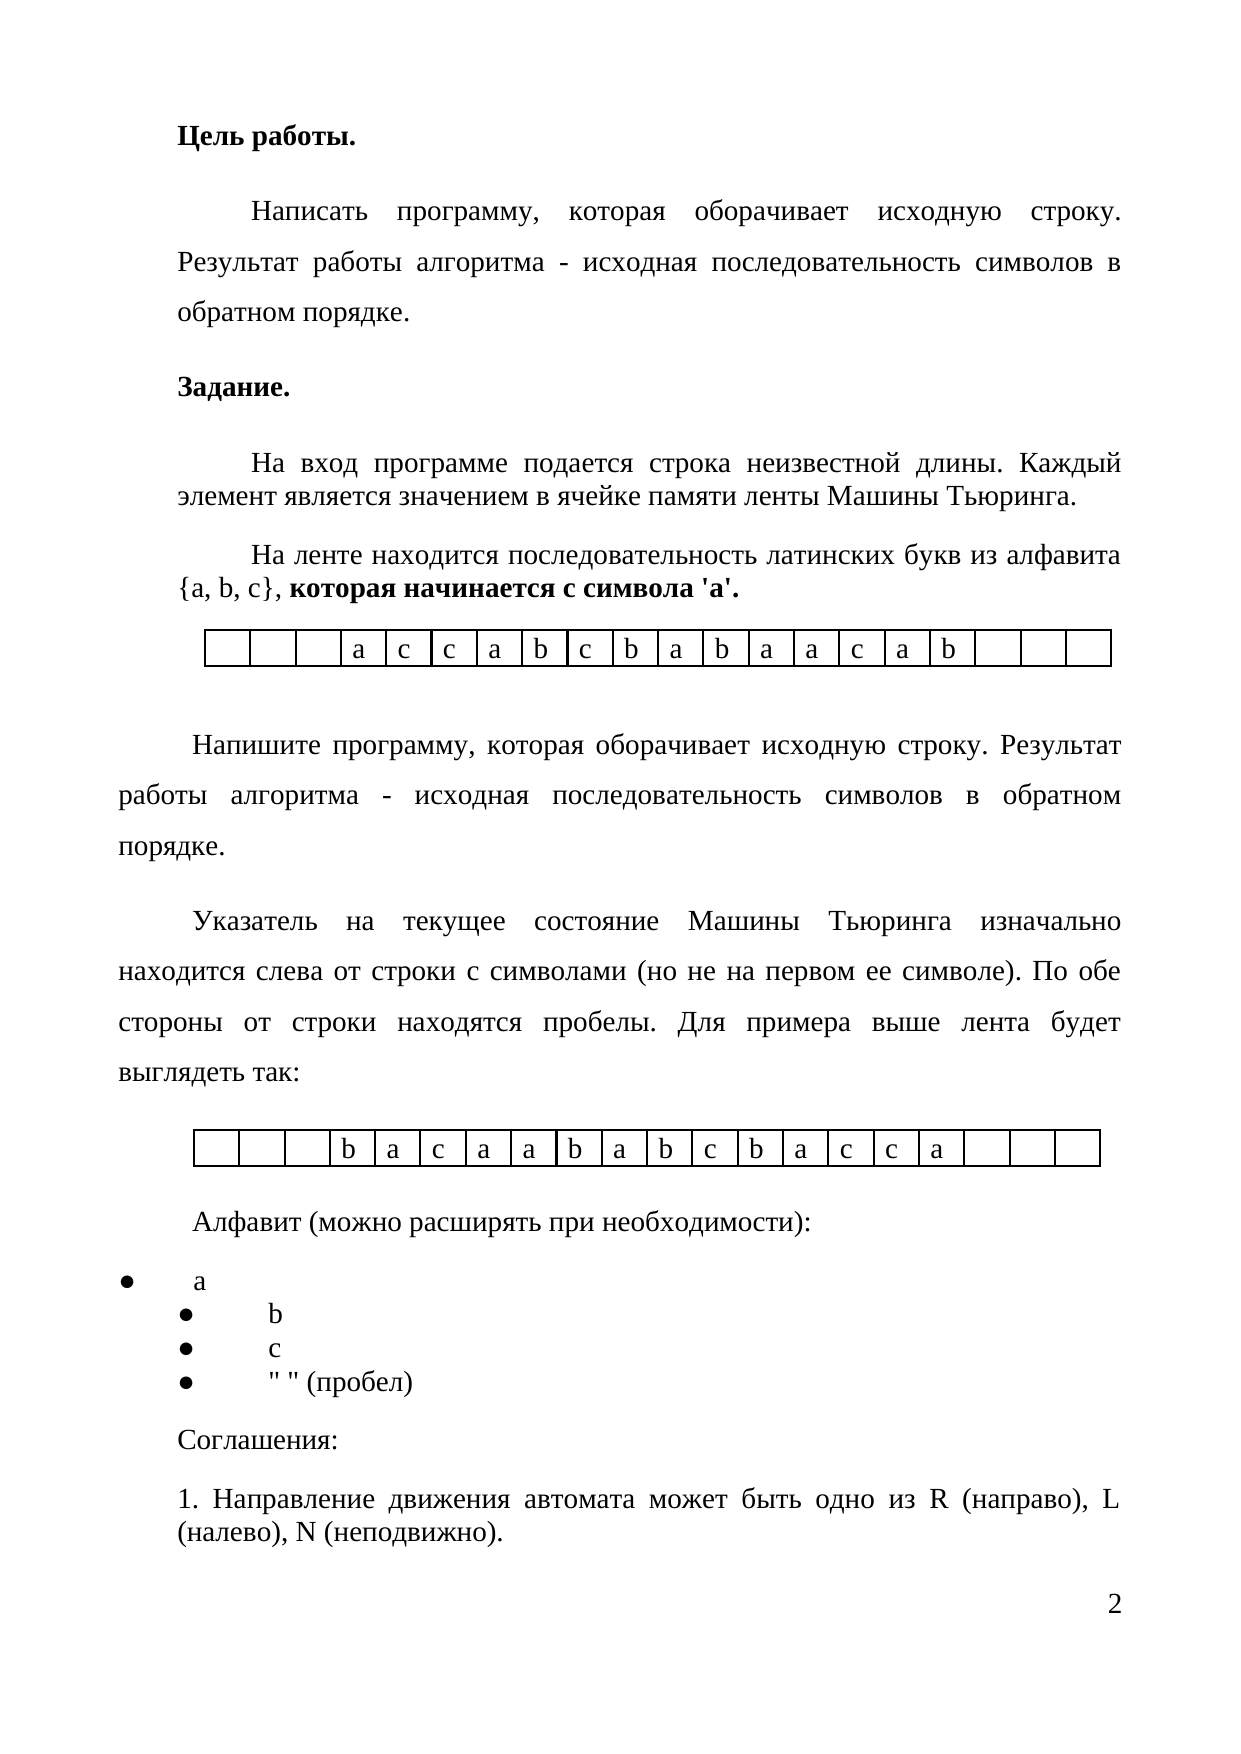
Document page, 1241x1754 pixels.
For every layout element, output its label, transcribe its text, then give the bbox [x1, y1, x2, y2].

table_header b [558, 1131, 601, 1165]
table_header b [523, 631, 566, 664]
table_header b [648, 1131, 691, 1165]
text Напишите программу, которая оборачивает исходную строку. Результат работы алгоритма - исходная последовательность символов в обратном порядке. [118, 629, 1122, 861]
table_header b [931, 631, 974, 664]
table_header c [387, 631, 430, 664]
table_header a [784, 1131, 827, 1165]
table_header a [342, 631, 385, 664]
subtitle Задание. [177, 369, 1152, 403]
text 1. Направление движения автомата может быть одно из R (направо), L (налево), N (неподвижно). [177, 1481, 1122, 1548]
table_header a [750, 631, 793, 664]
table_header [286, 1131, 329, 1165]
list " " (пробел) [177, 1364, 1122, 1397]
table_header b [331, 1131, 374, 1165]
table_header [1011, 1131, 1054, 1165]
table_header [976, 631, 1020, 664]
table_header a [376, 1131, 419, 1165]
text Написать программу, которая оборачивает исходную строку. Результат работы алгоритма - исходная последовательность символов в обратном порядке. [177, 193, 1122, 328]
table_header a [603, 1131, 646, 1165]
table_header a [512, 1131, 555, 1165]
text Алфавит (можно расширять при необходимости): [118, 1129, 1122, 1238]
table_header [251, 631, 295, 664]
table_header b [739, 1131, 782, 1165]
table_header a [886, 631, 929, 664]
table_header c [693, 1131, 737, 1165]
text На ленте находится последовательность латинских букв из алфавита {a, b, c}, которая начинается с символа 'a'. [177, 537, 1122, 604]
table_header c [433, 631, 476, 664]
list a [118, 1263, 1122, 1297]
table_header c [840, 631, 884, 664]
table_header b [614, 631, 657, 664]
table_header [206, 631, 249, 664]
table_header a [467, 1131, 510, 1165]
list b [177, 1297, 1122, 1330]
table_header a [659, 631, 702, 664]
table_header a [920, 1131, 963, 1165]
text На вход программе подается строка неизвестной длины. Каждый элемент является значением в ячейке памяти ленты Машины Тьюринга. [177, 445, 1122, 512]
table_header [240, 1131, 284, 1165]
table_header c [421, 1131, 465, 1165]
table_header [1022, 631, 1065, 664]
table_header [1056, 1131, 1099, 1165]
table_header [297, 631, 340, 664]
table_header c [875, 1131, 918, 1165]
table_header [965, 1131, 1009, 1165]
subtitle Цель работы. [177, 118, 1152, 152]
text Указатель на текущее состояние Машины Тьюринга изначально находится слева от строки с символами (но не на первом ее символе). По обе стороны от строки находятся пробелы. Для примера выше лента будет выглядеть так: [118, 903, 1122, 1087]
table_header [1067, 631, 1110, 664]
table_header a [478, 631, 521, 664]
table_header c [829, 1131, 873, 1165]
table_header [195, 1131, 238, 1165]
list c [177, 1330, 1122, 1364]
table_header a [795, 631, 838, 664]
table_header c [569, 631, 612, 664]
table_header b [704, 631, 748, 664]
text Соглашения: [177, 1422, 1122, 1456]
